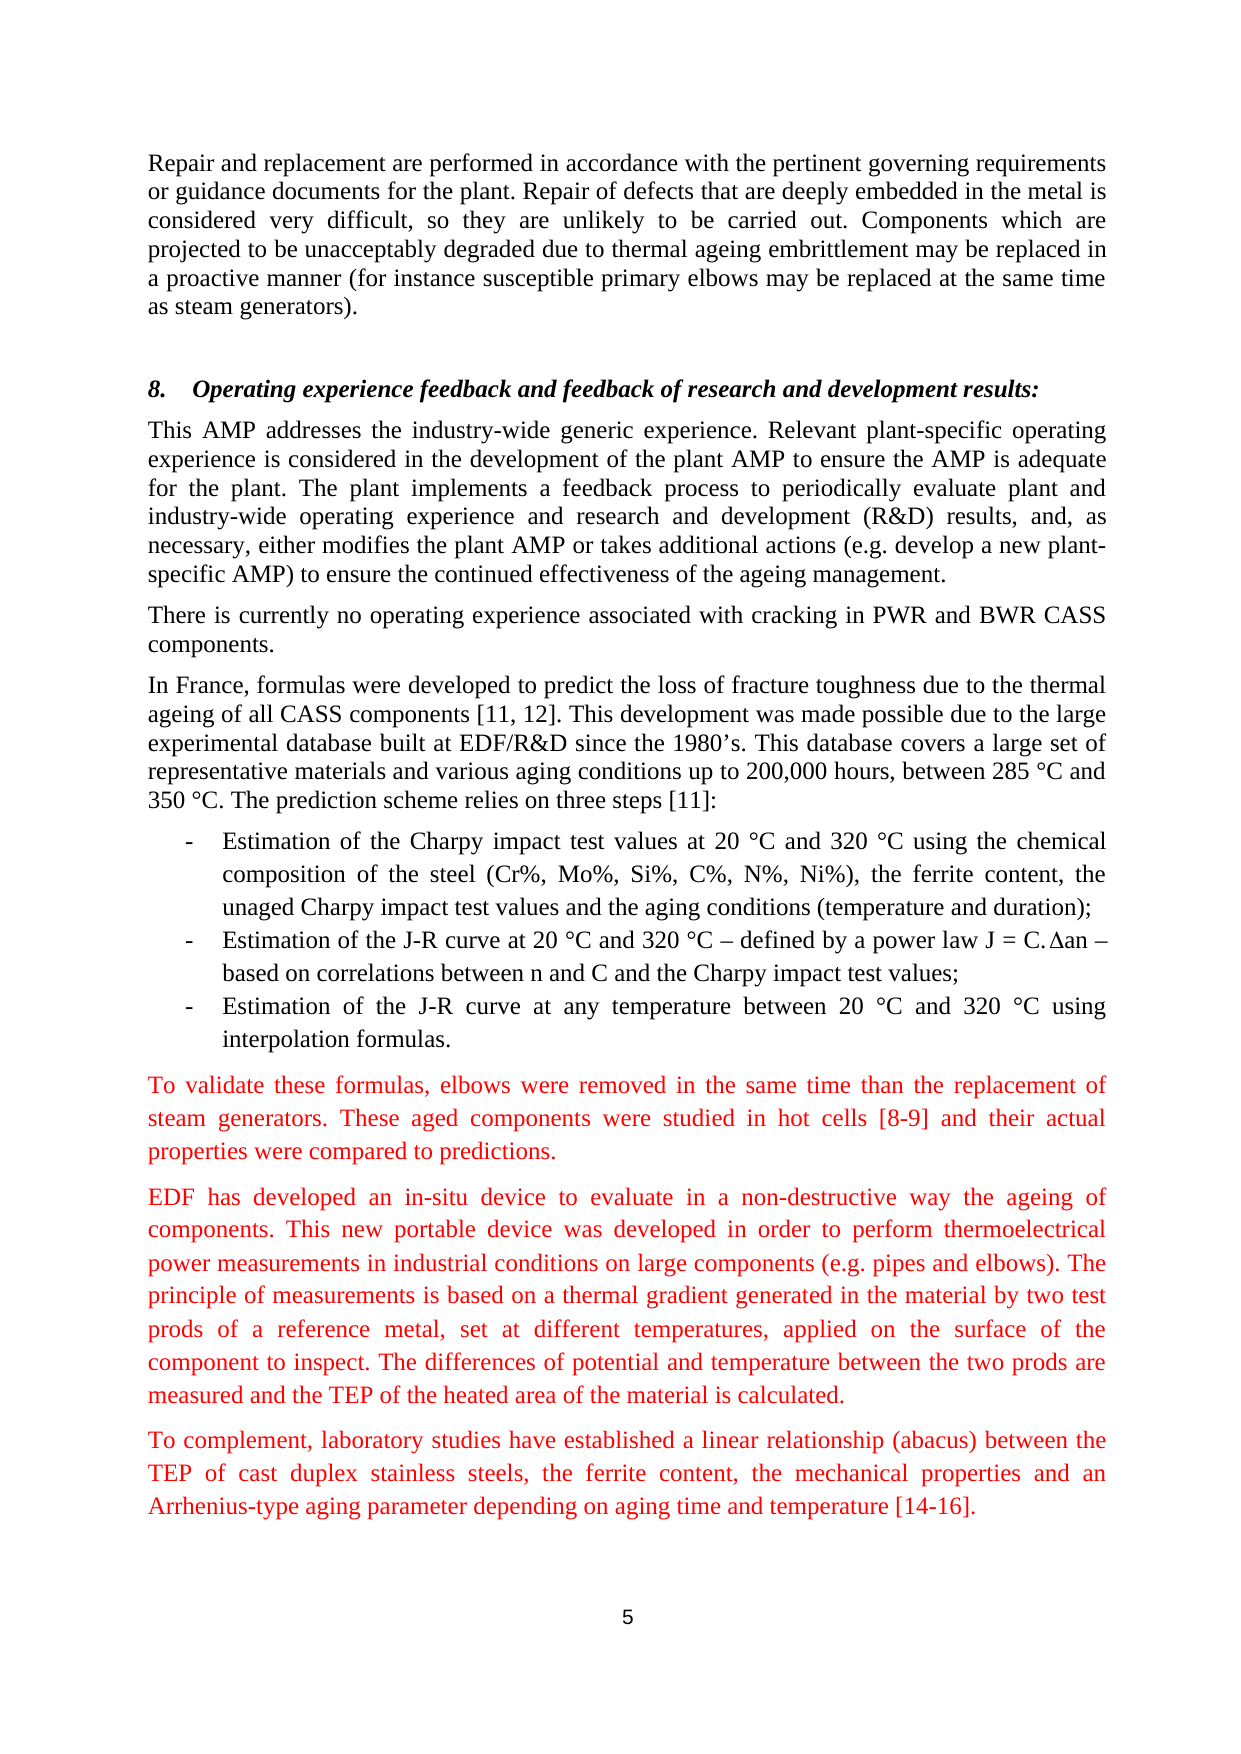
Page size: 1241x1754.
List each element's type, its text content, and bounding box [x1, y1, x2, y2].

text EDF has developed an in-situ device to evaluate in a non-destructive way the ageing of components. This new portable device was developed in order to perform thermoelectrical power measurements in industrial conditions on large components (e.g. pipes and elbows). The principle of measurements is based on a thermal gradient generated in the material by two test prods of a reference metal, set at different temperatures, applied on the surface of the component to inspect. The differences of potential and temperature between the two prods are measured and the TEP of the heated area of the material is calculated. [148, 1182, 1107, 1408]
list Estimation of the J-R curve at 20 °C and 320 °C – defined by a power law J = C.an – based on correlations between n and C and the Charpy impact test values; [185, 925, 1107, 987]
text There is currently no operating experience associated with cracking in PWR and BWR CASS components. [148, 600, 1107, 658]
list Estimation of the J-R curve at any temperature between 20 °C and 320 °C using interpolation formulas. [185, 991, 1107, 1053]
text This AMP addresses the industry-wide generic experience. Relevant plant-specific operating experience is considered in the development of the plant AMP to ensure the AMP is adequate for the plant. The plant implements a feedback process to periodically evaluate plant and industry-wide operating experience and research and development (R&D) results, and, as necessary, either modifies the plant AMP or takes additional actions (e.g. develop a new plant-specific AMP) to ensure the continued effectiveness of the ageing management. [148, 415, 1107, 588]
list Estimation of the Charpy impact test values at 20 °C and 320 °C using the chemical composition of the steel (Cr%, Mo%, Si%, C%, N%, Ni%), the ferrite content, the unaged Charpy impact test values and the aging conditions (temperature and duration); [185, 826, 1107, 921]
text To validate these formulas, elbows were removed in the same time than the replacement of steam generators. These aged components were studied in hot cells [8-9] and their actual properties were compared to predictions. [148, 1070, 1107, 1165]
list Operating experience feedback and feedback of research and development results: [148, 374, 1107, 403]
text In France, formulas were developed to predict the loss of fracture toughness due to the thermal ageing of all CASS components [11, 12]. This development was made possible due to the large experimental database built at EDF/R&D since the 1980’s. This database covers a large set of representative materials and various aging conditions up to 200,000 hours, between 285 °C and 350 °C. The prediction scheme relies on three steps [11]: [148, 670, 1107, 814]
text To complement, laboratory studies have established a linear relationship (abacus) between the TEP of cast duplex stainless steels, the ferrite content, the mechanical properties and an Arrhenius-type aging parameter depending on aging time and temperature [14-16]. [148, 1425, 1107, 1520]
text Repair and replacement are performed in accordance with the pertinent governing requirements or guidance documents for the plant. Repair of defects that are deeply embedded in the metal is considered very difficult, so they are unlikely to be carried out. Components which are projected to be unacceptably degraded due to thermal ageing embrittlement may be replaced in a proactive manner (for instance susceptible primary elbows may be replaced at the same time as steam generators). [148, 148, 1107, 320]
